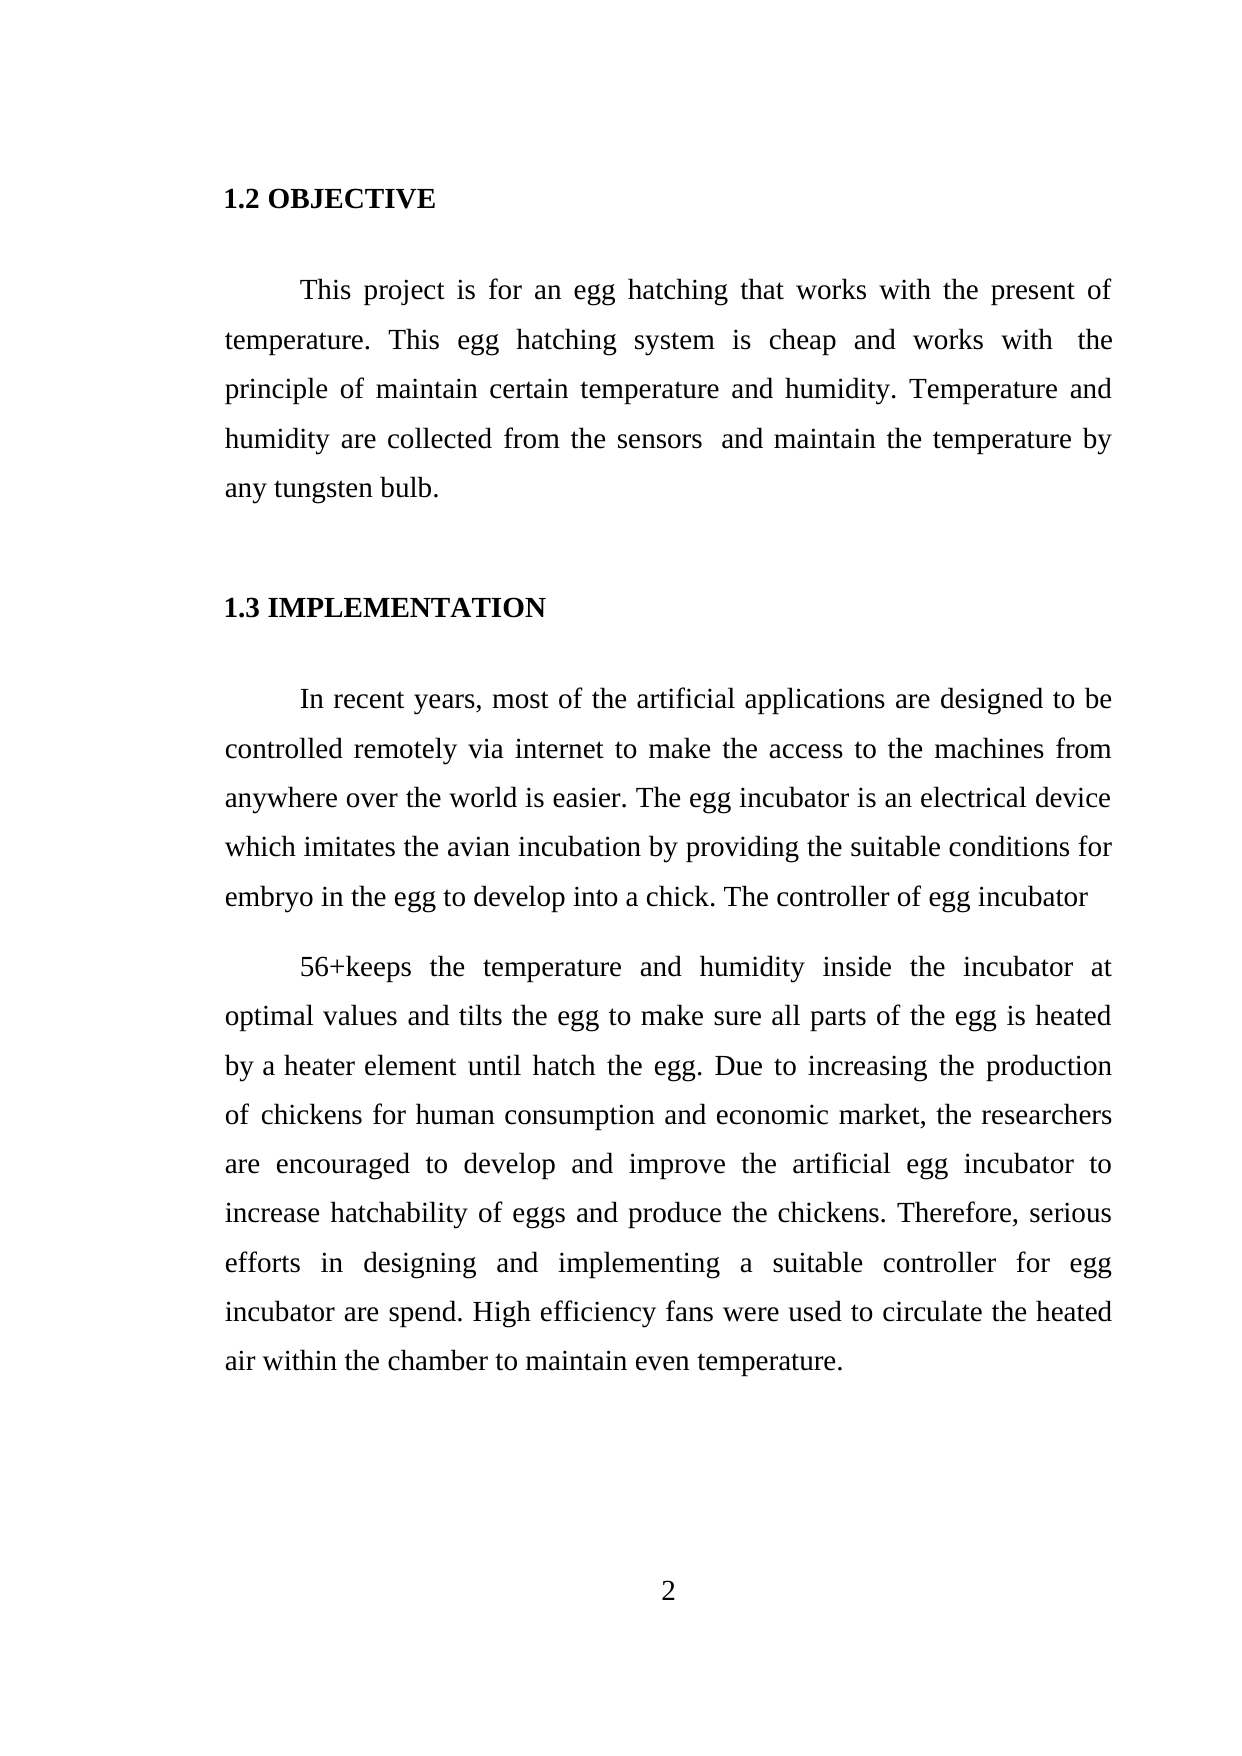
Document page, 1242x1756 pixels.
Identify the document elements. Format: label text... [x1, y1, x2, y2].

text 56+keeps the temperature and humidity inside the incubator at optimal values and tilts the egg to make sure all parts of the egg is heated by a heater element until hatch the egg. Due to increasing the production of chickens for human consumption and economic market, the researchers are encouraged to develop and improve the artificial egg incubator to increase hatchability of eggs and produce the chickens. Therefore, serious efforts in designing and implementing a suitable controller for egg incubator are spend. High efficiency fans were used to circulate the heated air within the chamber to maintain even temperature. [224, 949, 1113, 1377]
subtitle OBJECTIVE [223, 181, 1154, 215]
subtitle IMPLEMENTATION [223, 591, 1154, 624]
text In recent years, most of the artificial applications are designed to be controlled remotely via internet to make the access to the machines from anywhere over the world is easier. The egg incubator is an electrical device which imitates the avian incubation by providing the suitable conditions for embryo in the egg to develop into a chick. The controller of egg incubator [224, 682, 1113, 912]
text This project is for an egg hatching that works with the present of temperature. This egg hatching system is cheap and works with the principle of maintain certain temperature and humidity. Temperature and humidity are collected from the sensors and maintain the temperature by any tungsten bulb. [224, 272, 1113, 504]
